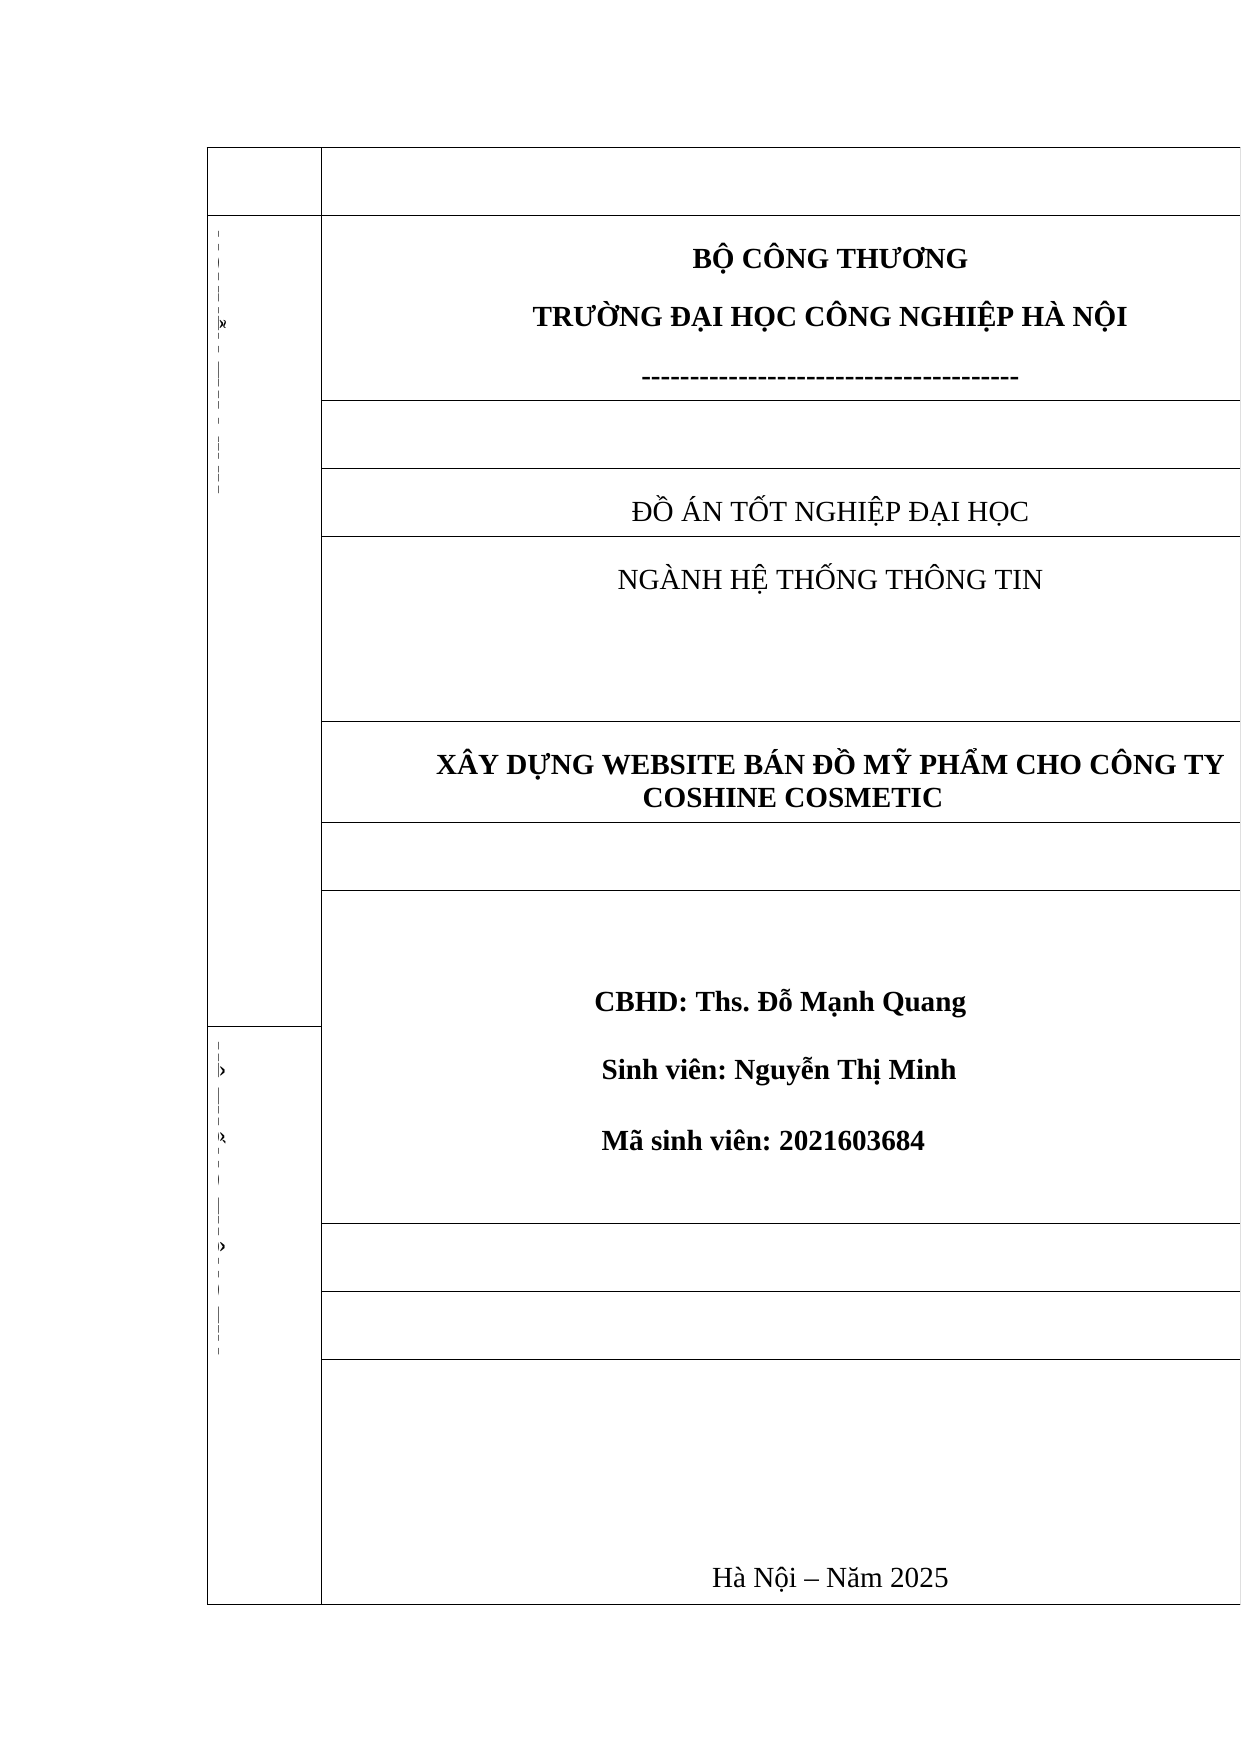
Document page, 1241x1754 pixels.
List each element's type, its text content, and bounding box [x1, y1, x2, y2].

table_cell NGÀNH HỆ THỐNG THÔNG TIN [322, 537, 1240, 721]
table_cell [322, 1224, 1240, 1291]
table_header [208, 148, 321, 215]
table_cell [322, 823, 1240, 890]
table_cell Sinh viên: Nguyễn Thị Minh [322, 1026, 1240, 1097]
table_cell HỆ THỐNG THÔNG TIN [208, 1027, 321, 1604]
table_cell XÂY DỰNG WEBSITE BÁN ĐỒ MỸ PHẨM CHO CÔNG TY COSHINE COSMETIC [322, 722, 1240, 822]
table_cell [322, 401, 1240, 468]
table_cell BỘ CÔNG THƯƠNG TRƯỜNG ĐẠI HỌC CÔNG NGHIỆP HÀ NỘI --------------------------------------- [322, 216, 1240, 400]
table_cell CBHD: Ths. Đỗ Mạnh Quang [322, 958, 1240, 1026]
table_cell [322, 1292, 1240, 1359]
table_cell ĐỒ ÁN TỐT NGHIỆP ĐẠI HỌC [322, 469, 1240, 536]
table_cell NGUYỄN THỊ MINH [208, 216, 321, 1026]
table_cell [322, 891, 1240, 958]
table_cell Hà Nội – Năm 2025 [322, 1360, 1240, 1604]
table_cell Mã sinh viên: 2021603684 [322, 1097, 1240, 1223]
table_header [322, 148, 1240, 215]
